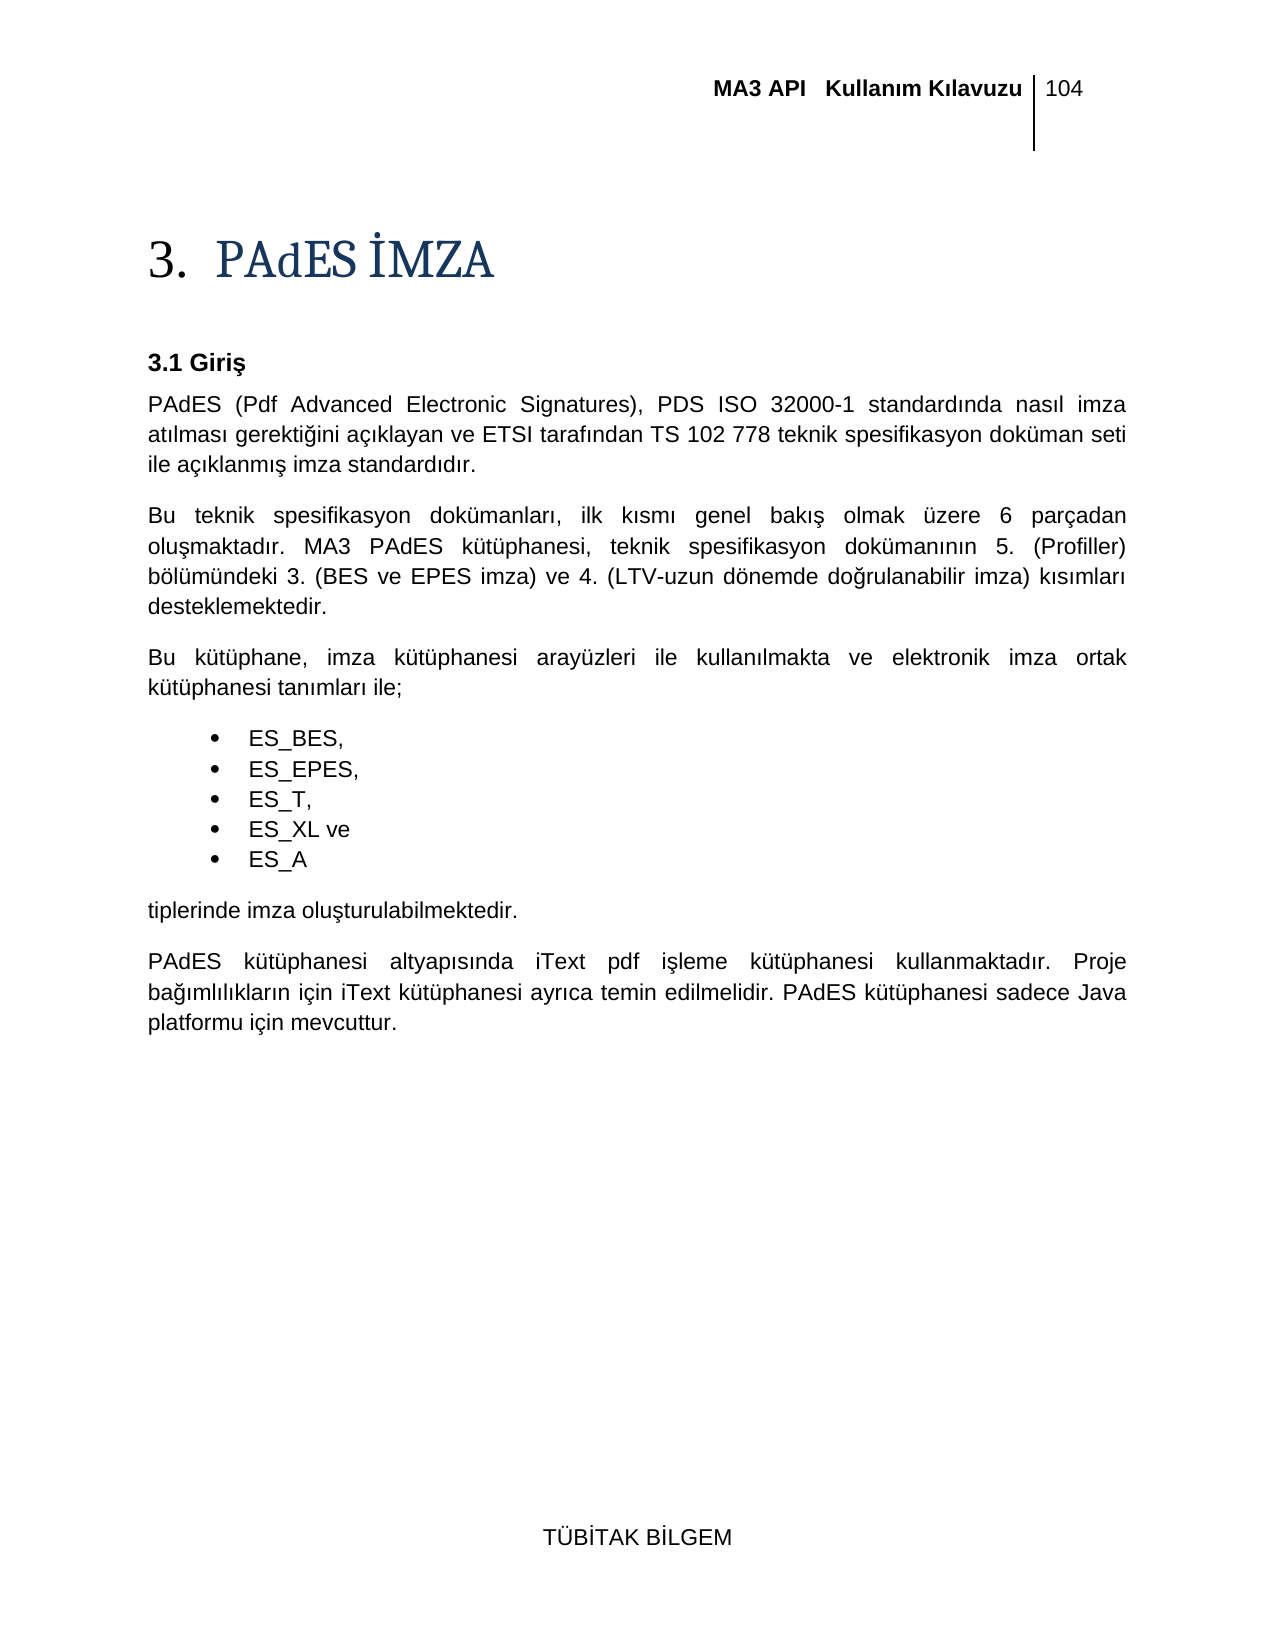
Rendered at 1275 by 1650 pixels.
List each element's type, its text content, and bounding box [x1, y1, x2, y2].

list ES_BES, [211, 725, 1127, 752]
list ES_EPES, [211, 756, 1127, 782]
subtitle PAdES İMZA [148, 227, 1127, 291]
text PAdES kütüphanesi altyapısında iText pdf işleme kütüphanesi kullanmaktadır. Proje bağımlılıkların için iText kütüphanesi ayrıca temin edilmelidir. PAdES kütüphanesi sadece Java platformu için mevcuttur. [148, 948, 1127, 1035]
list ES_T, [211, 786, 1127, 812]
text Bu kütüphane, imza kütüphanesi arayüzleri ile kullanılmakta ve elektronik imza ortak kütüphanesi tanımları ile; [148, 644, 1127, 701]
subtitle Giriş [148, 348, 1127, 377]
text Bu teknik spesifikasyon dokümanları, ilk kısmı genel bakış olmak üzere 6 parçadan oluşmaktadır. MA3 PAdES kütüphanesi, teknik spesifikasyon dokümanının 5. (Profiller) bölümündeki 3. (BES ve EPES imza) ve 4. (LTV-uzun dönemde doğrulanabilir imza) kısımları desteklemektedir. [148, 502, 1127, 619]
list ES_XL ve [211, 816, 1127, 842]
text tiplerinde imza oluşturulabilmektedir. [148, 897, 1127, 923]
text PAdES (Pdf Advanced Electronic Signatures), PDS ISO 32000-1 standardında nasıl imza atılması gerektiğini açıklayan ve ETSI tarafından TS 102 778 teknik spesifikasyon doküman seti ile açıklanmış imza standardıdır. [148, 391, 1127, 478]
list ES_A [211, 846, 1127, 872]
